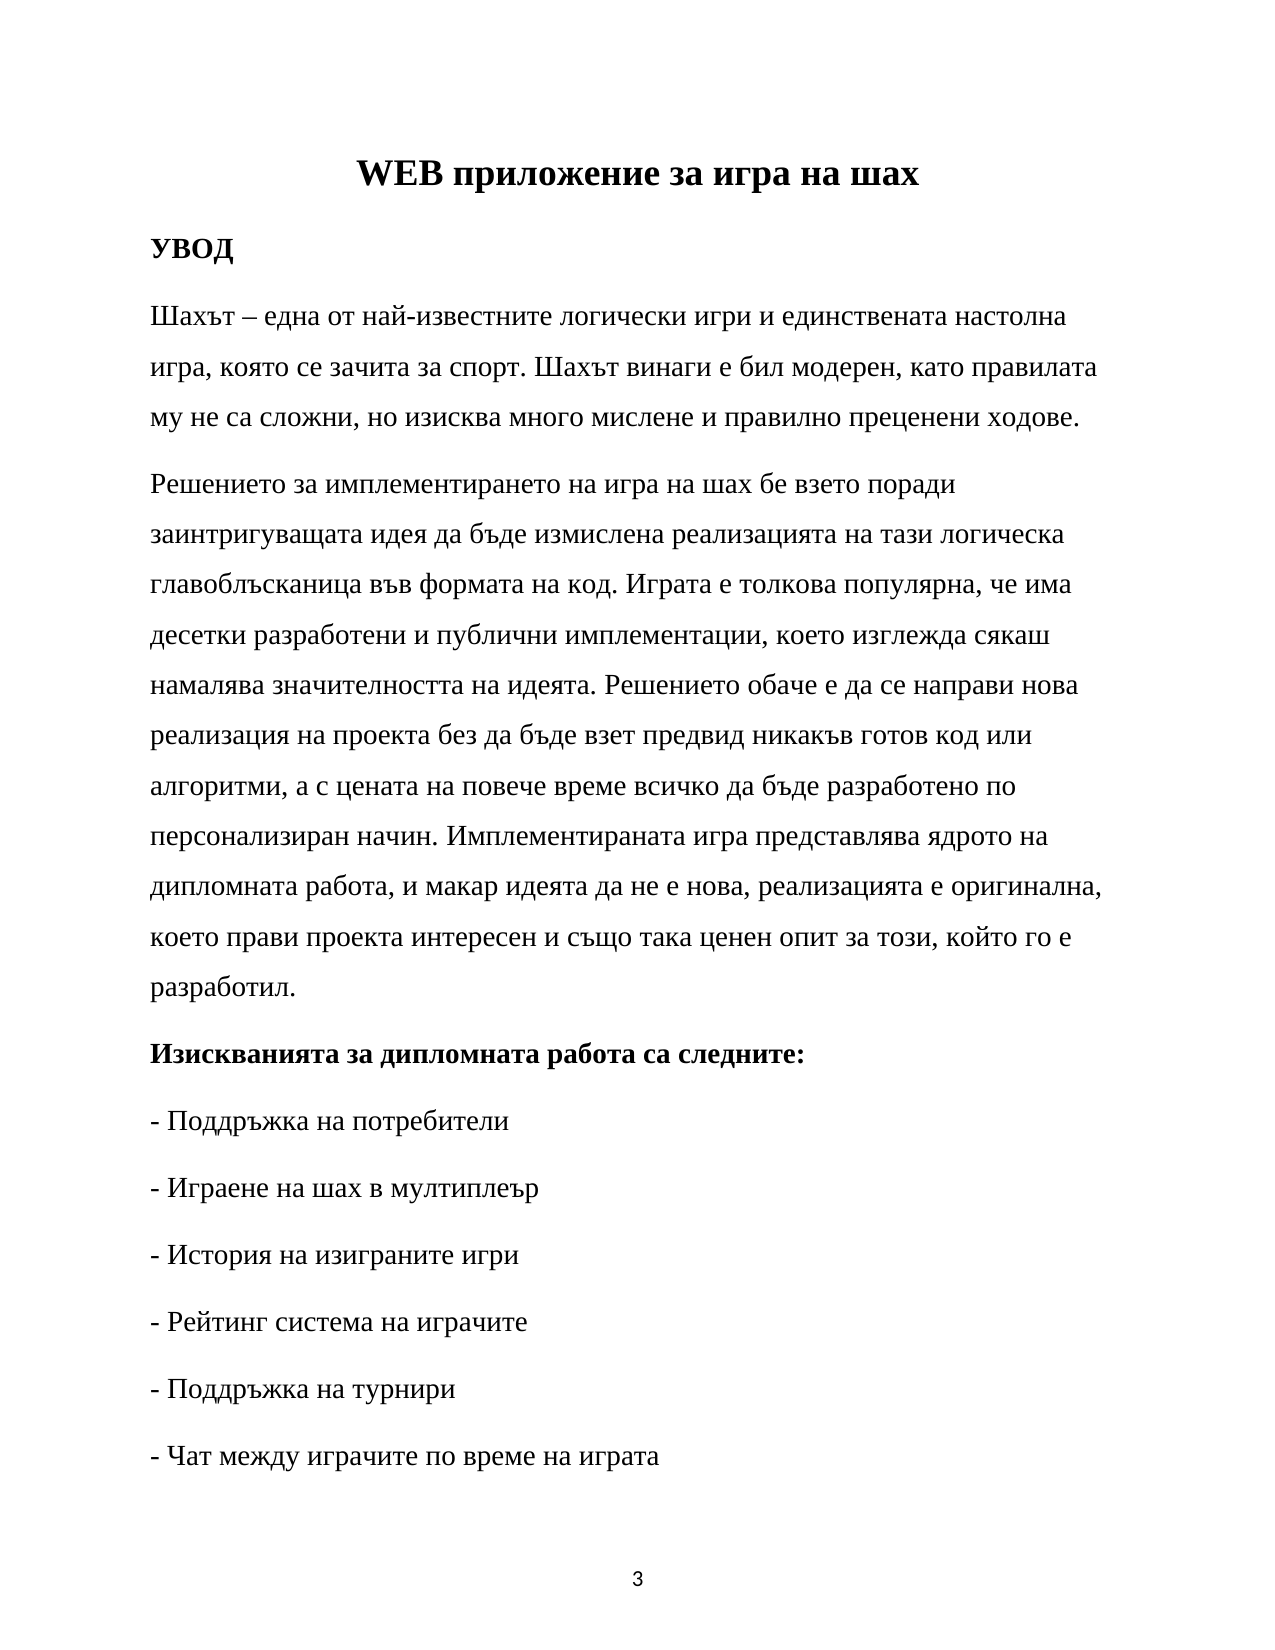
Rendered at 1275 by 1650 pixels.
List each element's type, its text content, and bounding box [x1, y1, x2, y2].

text - Чат между играчите по време на играта [150, 1438, 1125, 1471]
text - Поддръжка на потребители [150, 1103, 1125, 1137]
text WEB приложение за игра на шах [150, 150, 1125, 193]
text - Рейтинг система на играчите [150, 1304, 1125, 1337]
text - Поддръжка на турнири [150, 1371, 1125, 1404]
text Шахът – една от най-известните логически игри и единствената настолна игра, която се зачита за спорт. Шахът винаги е бил модерен, като правилата му не са сложни, но изисква много мислене и правилно преценени ходове. [150, 298, 1125, 432]
text Решението за имплементирането на игра на шах бе взето поради заинтригуващата идея да бъде измислена реализацията на тази логическа главоблъсканица във формата на код. Играта е толкова популярна, че има десетки разработени и публични имплементации, което изглежда сякаш намалява значителността на идеята. Решението обаче е да се направи нова реализация на проекта без да бъде взет предвид никакъв готов код или алгоритми, а с цената на повече време всичко да бъде разработено по персонализиран начин. Имплементираната игра представлява ядрото на дипломната работа, и макар идеята да не е нова, реализацията е оригинална, което прави проекта интересен и също така ценен опит за този, който го е разработил. [150, 466, 1125, 1003]
text УВОД [150, 231, 1125, 265]
text - Играене на шах в мултиплеър [150, 1170, 1125, 1203]
text Изискванията за дипломната работа са следните: [150, 1036, 1125, 1069]
text - История на изиграните игри [150, 1237, 1125, 1271]
